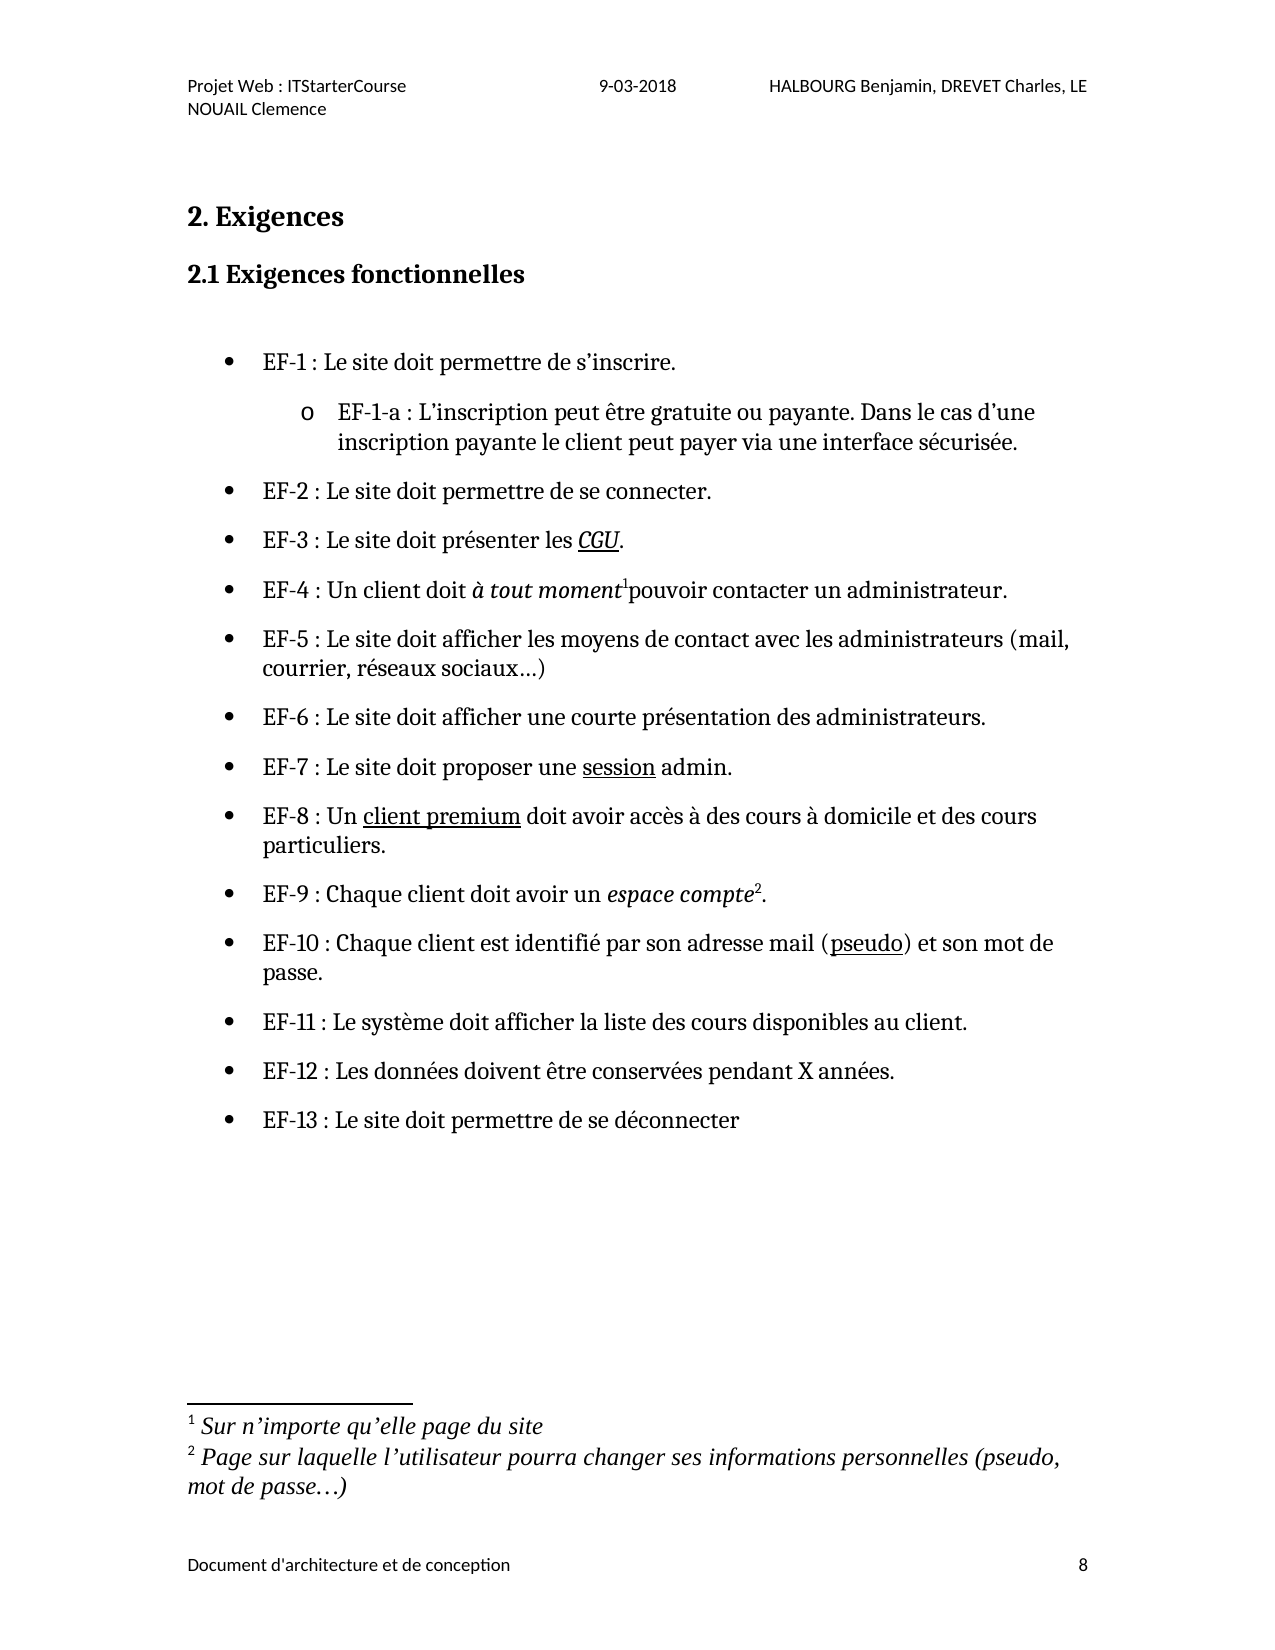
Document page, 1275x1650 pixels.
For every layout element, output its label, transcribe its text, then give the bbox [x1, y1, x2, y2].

subtitle EF-6 : Le site doit afficher une courte présentation des administrateurs. [225, 703, 1088, 732]
subtitle EF-13 : Le site doit permettre de se déconnecter [225, 1106, 1088, 1135]
subtitle EF-10 : Chaque client est identifié par son adresse mail (pseudo) et son mot de passe. [225, 929, 1088, 987]
subtitle EF-7 : Le site doit proposer une session admin. [225, 752, 1088, 781]
subtitle EF-8 : Un client premium doit avoir accès à des cours à domicile et des cours particuliers. [225, 802, 1088, 859]
subtitle EF-12 : Les données doivent être conservées pendant X années. [225, 1057, 1088, 1086]
subtitle EF-1 : Le site doit permettre de s’inscrire. [225, 348, 1088, 377]
subtitle EF-11 : Le système doit afficher la liste des cours disponibles au client. [225, 1007, 1088, 1036]
subtitle EF-1-a : L’inscription peut être gratuite ou payante. Dans le cas d’une inscription payante le client peut payer via une interface sécurisée. [300, 397, 1088, 456]
subtitle 2.1 Exigences fonctionnelles [187, 259, 1088, 291]
subtitle 2. Exigences [187, 200, 1088, 233]
subtitle EF-5 : Le site doit afficher les moyens de contact avec les administrateurs (mail, courrier, réseaux sociaux…) [225, 625, 1088, 682]
subtitle EF-2 : Le site doit permettre de se connecter. [225, 477, 1088, 506]
subtitle EF-9 : Chaque client doit avoir un espace compte. [225, 880, 1088, 909]
subtitle EF-4 : Un client doit à tout momentpouvoir contacter un administrateur. [225, 576, 1088, 604]
subtitle EF-3 : Le site doit présenter les CGU. [225, 526, 1088, 555]
